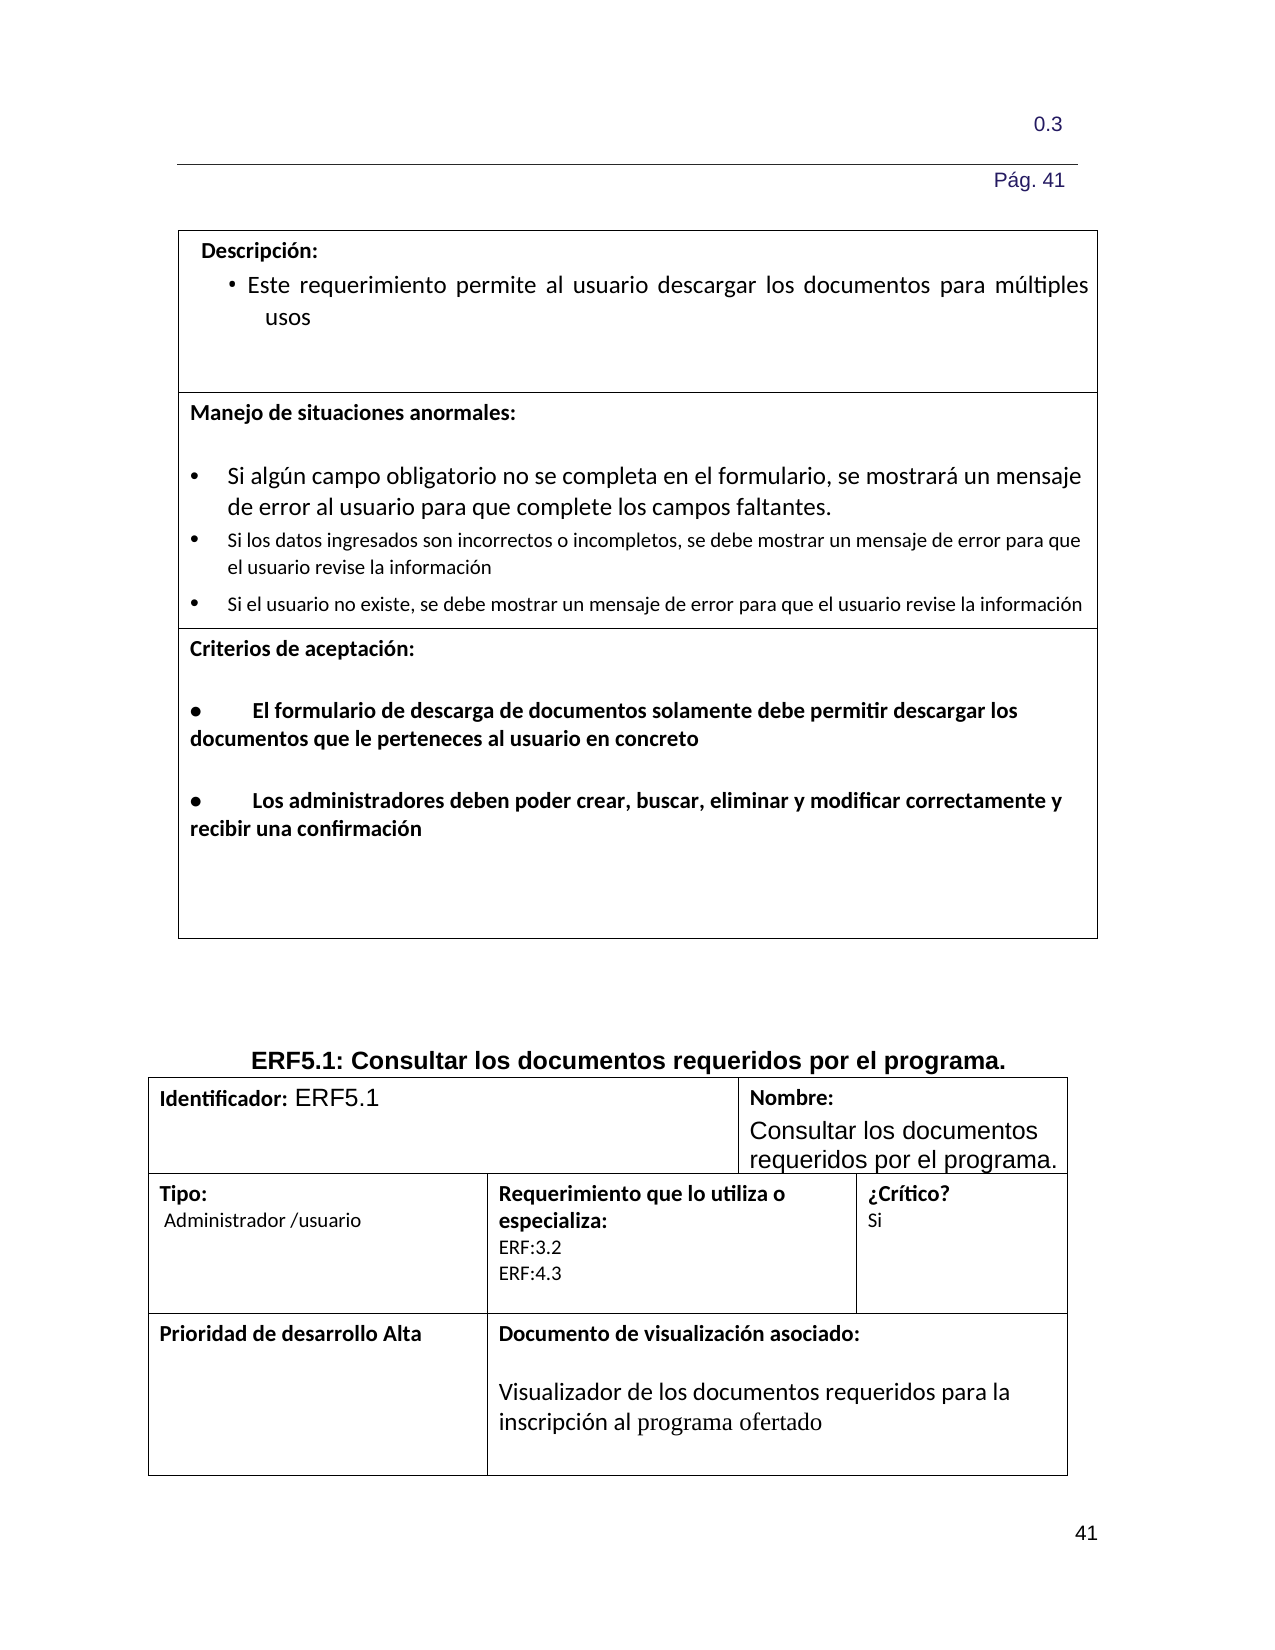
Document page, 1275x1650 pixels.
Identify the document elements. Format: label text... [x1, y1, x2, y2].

table_cell Criterios de aceptación: • El formulario de descarga de documentos solamente debe permitir descargar los documentos que le perteneces al usuario en concreto • Los administradores deben poder crear, buscar, eliminar y modificar correctamente y recibir una confirmación [179, 629, 1097, 938]
table_cell ¿Crítico? Si [857, 1174, 1067, 1313]
table_cell Prioridad de desarrollo Alta [149, 1314, 487, 1475]
table_cell Manejo de situaciones anormales: Si algún campo obligatorio no se completa en el formulario, se mostrará un mensaje de error al usuario para que complete los campos faltantes. Si los datos ingresados son incorrectos o incompletos, se debe mostrar un mensaje de error para que el usuario revise la información Si el usuario no existe, se debe mostrar un mensaje de error para que el usuario revise la información [179, 393, 1097, 628]
table_header Identificador: ERF5.1 [149, 1078, 487, 1173]
text ERF5.1: Consultar los documentos requeridos por el programa. [251, 1046, 1098, 1075]
table_cell Requerimiento que lo utiliza o especializa: ERF:3.2 ERF:4.3 [488, 1174, 856, 1313]
table_cell Tipo: Administrador /usuario [149, 1174, 487, 1313]
table_cell Documento de visualización asociado: Visualizador de los documentos requeridos para la inscripción al programa ofertado [488, 1314, 1067, 1475]
table_cell Descripción: • Este requerimiento permite al usuario descargar los documentos para múltiples usos [179, 231, 1097, 392]
table_header Nombre: Consultar los documentos requeridos por el programa. [739, 1078, 1067, 1173]
table_header [487, 1078, 738, 1173]
